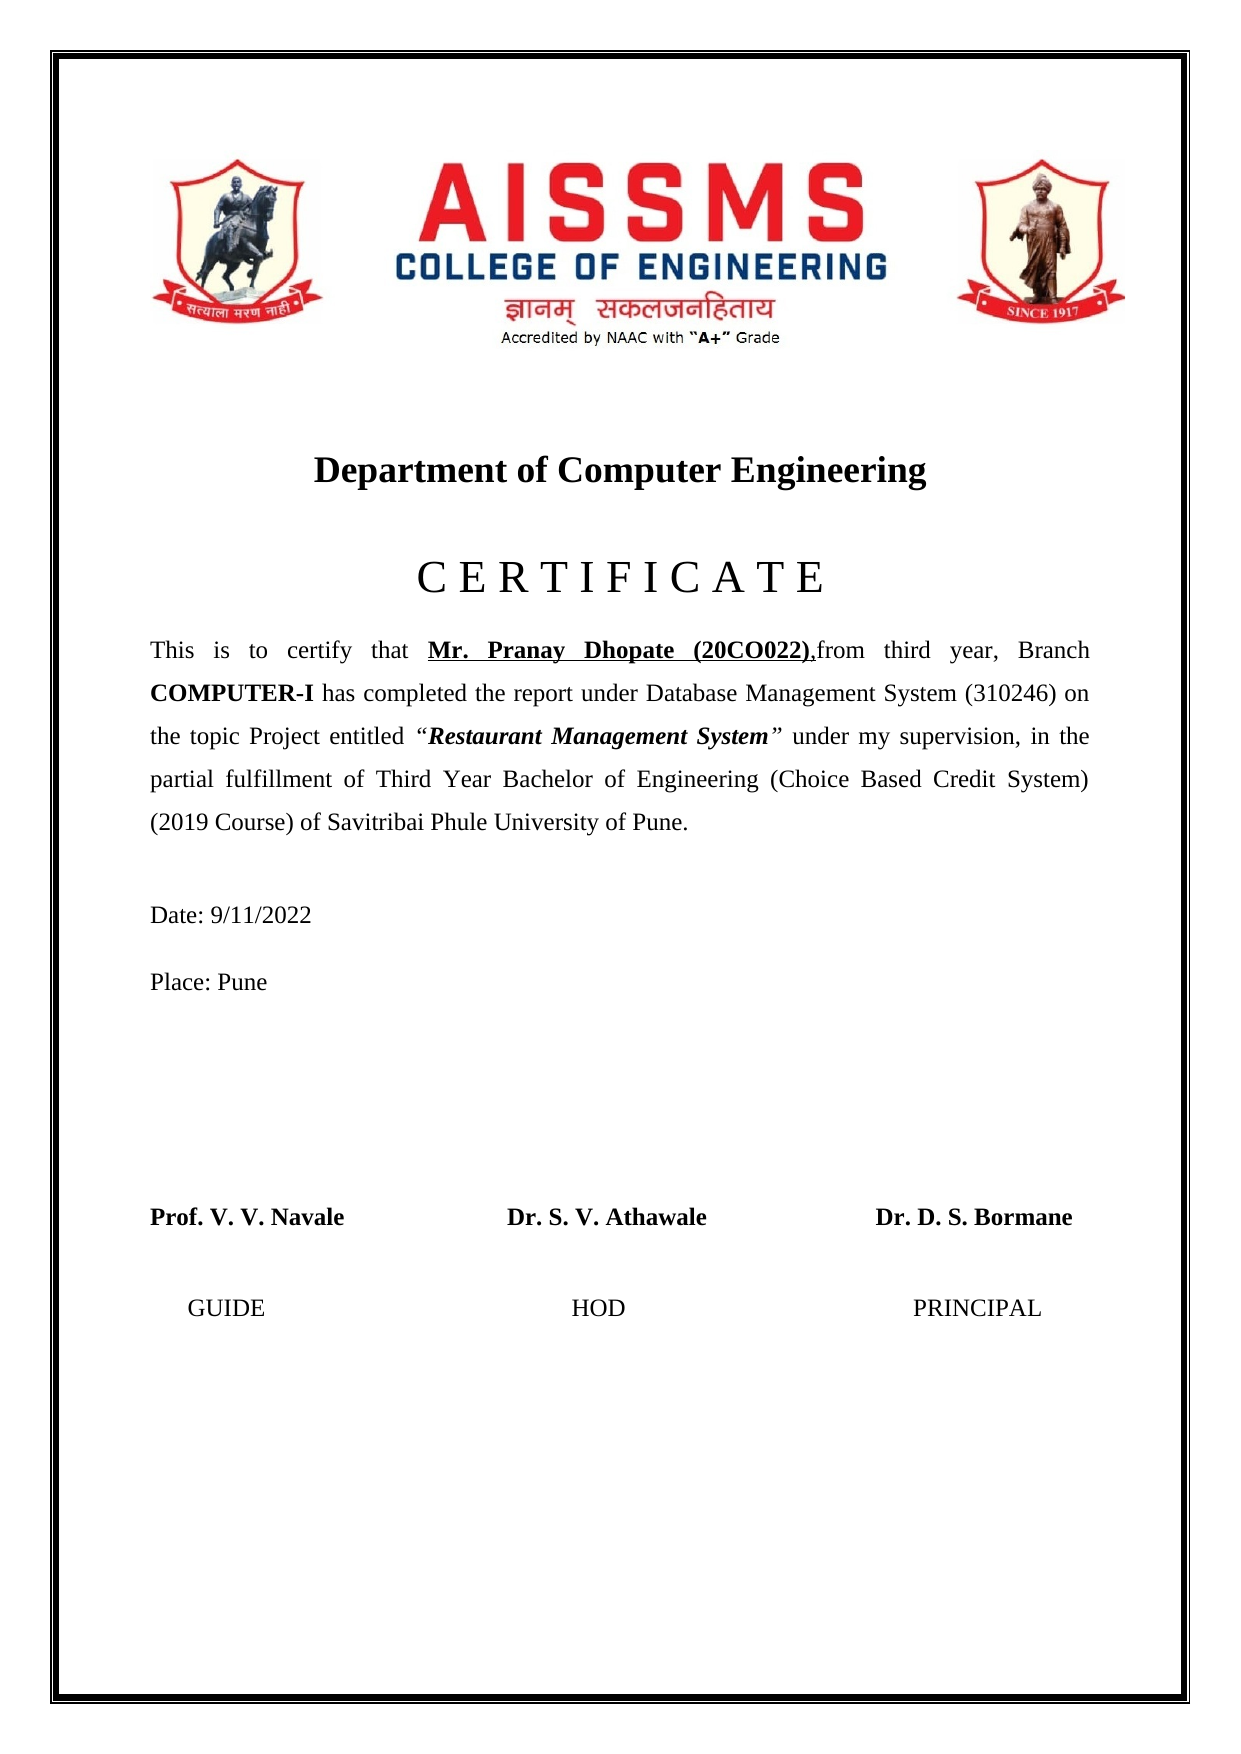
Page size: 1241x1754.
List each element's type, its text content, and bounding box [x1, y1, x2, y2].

text GUIDE HOD PRINCIPAL [150, 1293, 1090, 1322]
text Prof. V. V. Navale Dr. S. V. Athawale Dr. D. S. Bormane [150, 1202, 1090, 1231]
text C E R T I F I C A T E [150, 549, 1090, 602]
text Place: Pune [150, 967, 1090, 995]
text Department of Computer Engineering [150, 447, 1090, 490]
text Date: 9/11/2022 [150, 901, 1090, 929]
text This is to certify that Mr. Pranay Dhopate (20CO022),from third year, Branch COMPUTER-I has completed the report under Database Management System (310246) on the topic Project entitled “Restaurant Management System” under my supervision, in the partial fulfillment of Third Year Bachelor of Engineering (Choice Based Credit System) (2019 Course) of Savitribai Phule University of Pune. [150, 635, 1090, 836]
picture [150, 150, 1125, 352]
